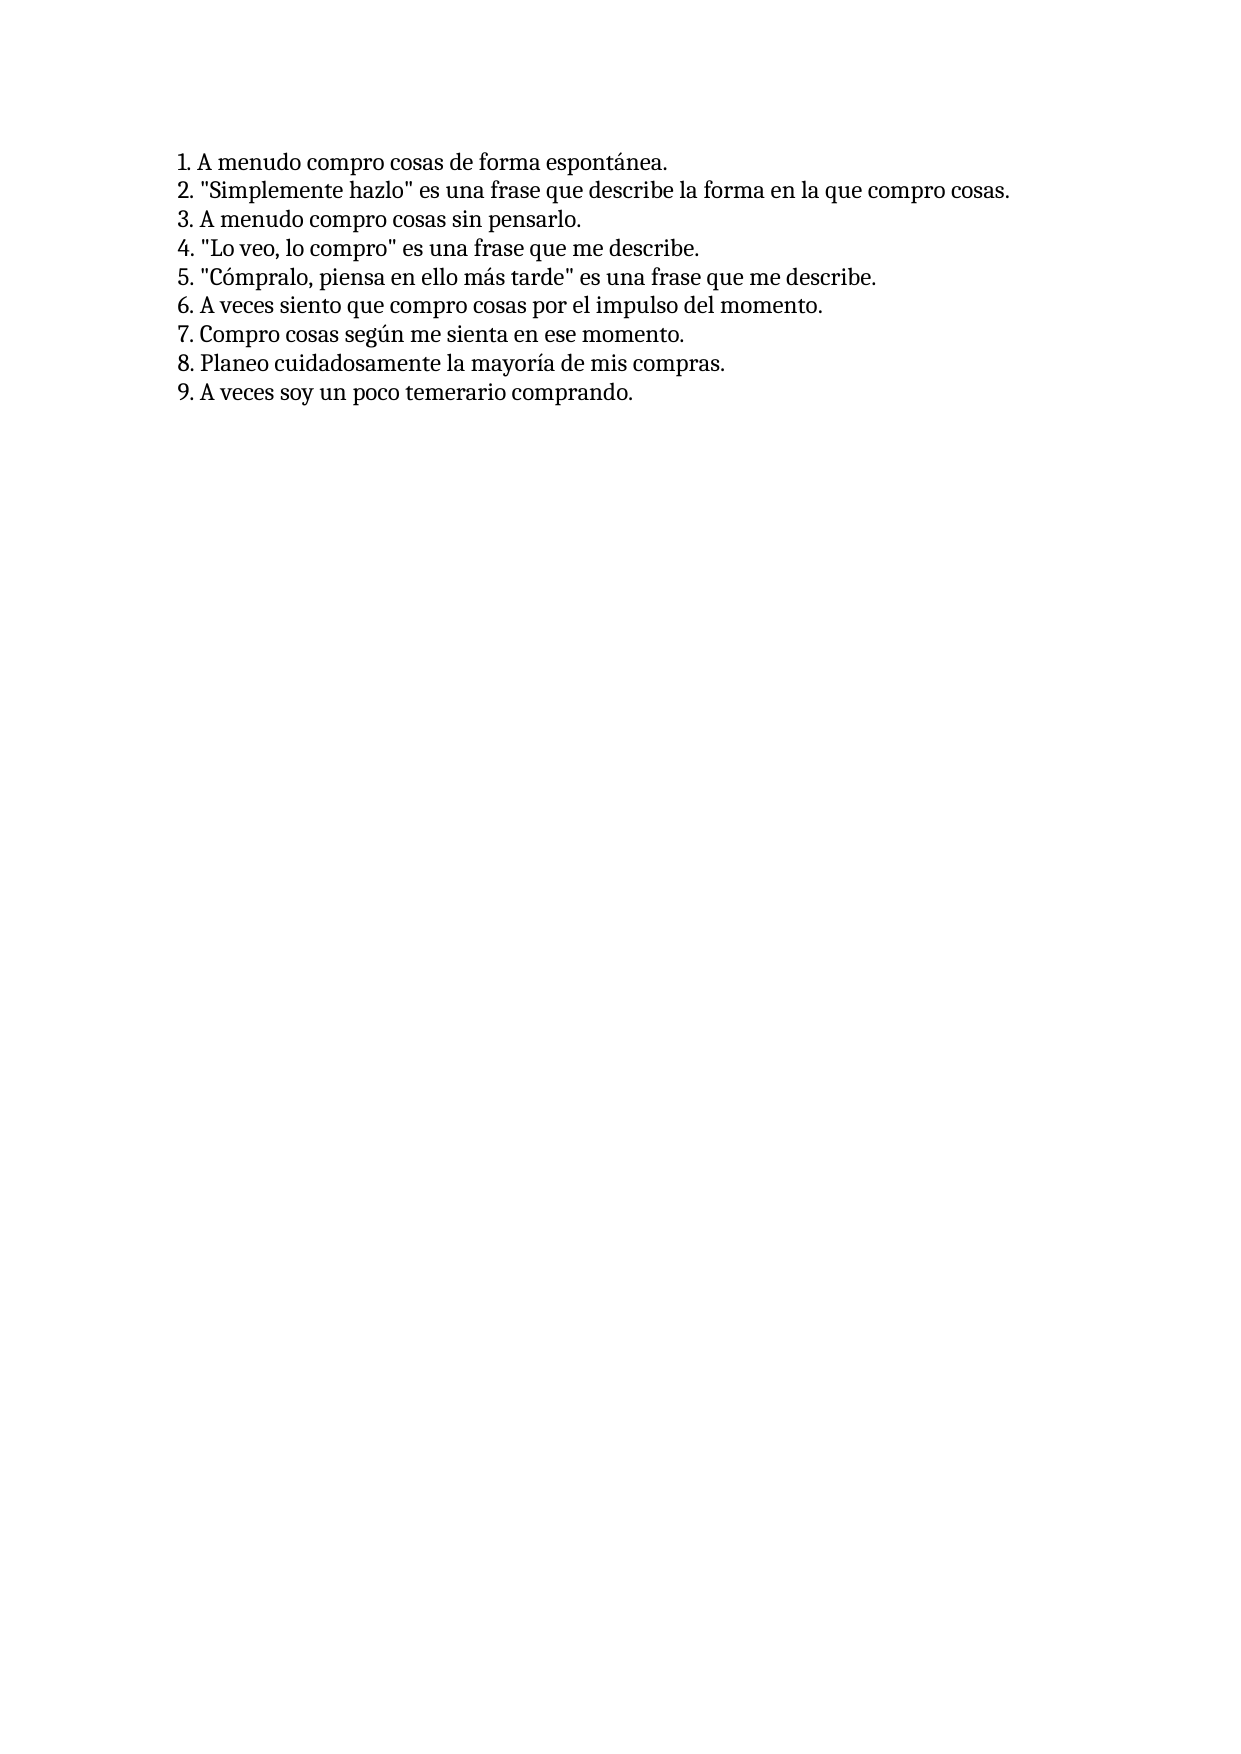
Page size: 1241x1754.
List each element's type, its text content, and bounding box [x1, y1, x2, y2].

text 5. "Cómpralo, piensa en ello más tarde" es una frase que me describe. [177, 263, 1063, 291]
text 1. A menudo compro cosas de forma espontánea. [177, 148, 1063, 176]
text 2. "Simplemente hazlo" es una frase que describe la forma en la que compro cosas. [177, 176, 1063, 205]
text 9. A veces soy un poco temerario comprando. [177, 378, 1063, 406]
text 4. "Lo veo, lo compro" es una frase que me describe. [177, 234, 1063, 263]
text 3. A menudo compro cosas sin pensarlo. [177, 205, 1063, 234]
text 7. Compro cosas según me sienta en ese momento. [177, 320, 1063, 349]
text 6. A veces siento que compro cosas por el impulso del momento. [177, 291, 1063, 320]
text 8. Planeo cuidadosamente la mayoría de mis compras. [177, 349, 1063, 378]
